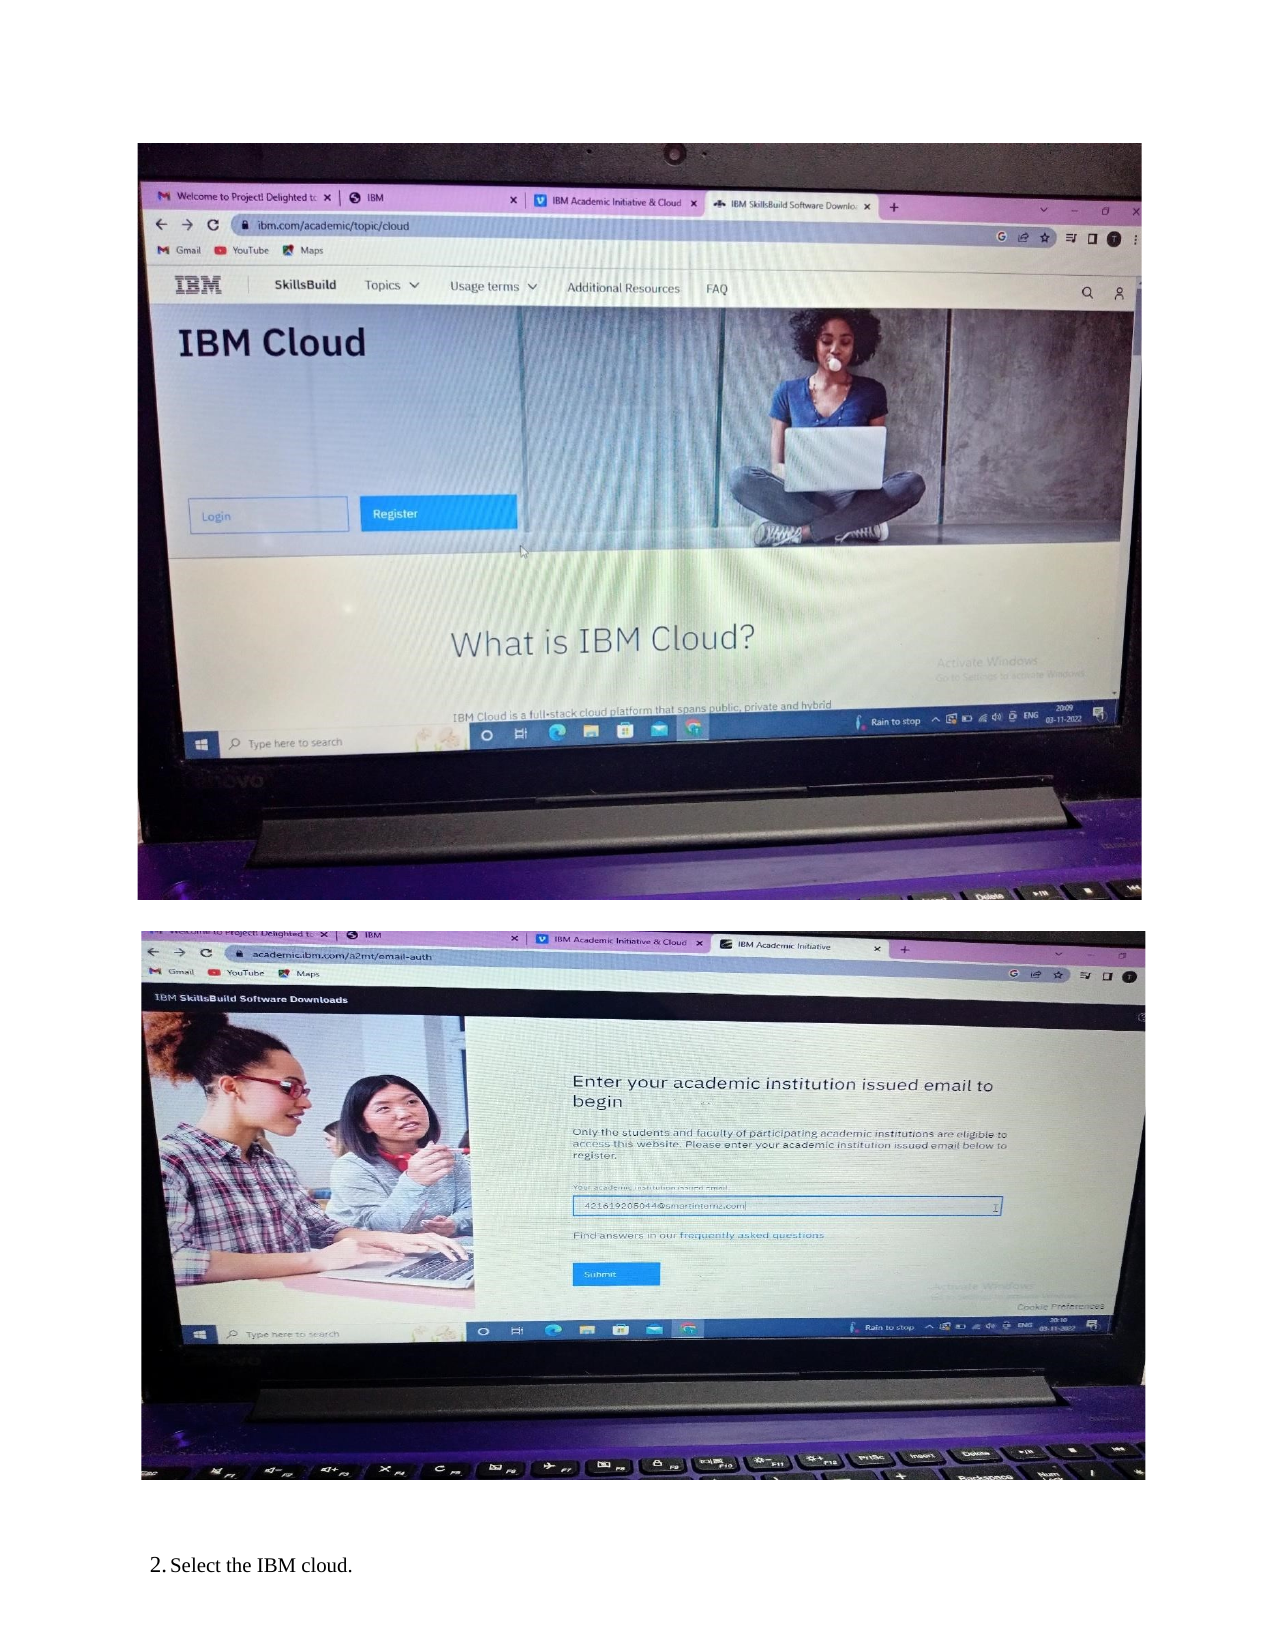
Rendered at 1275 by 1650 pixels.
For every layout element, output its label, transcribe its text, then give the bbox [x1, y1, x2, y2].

picture [137, 143, 1142, 900]
picture [141, 931, 1146, 1480]
list Select the IBM cloud. [149, 1551, 1147, 1577]
